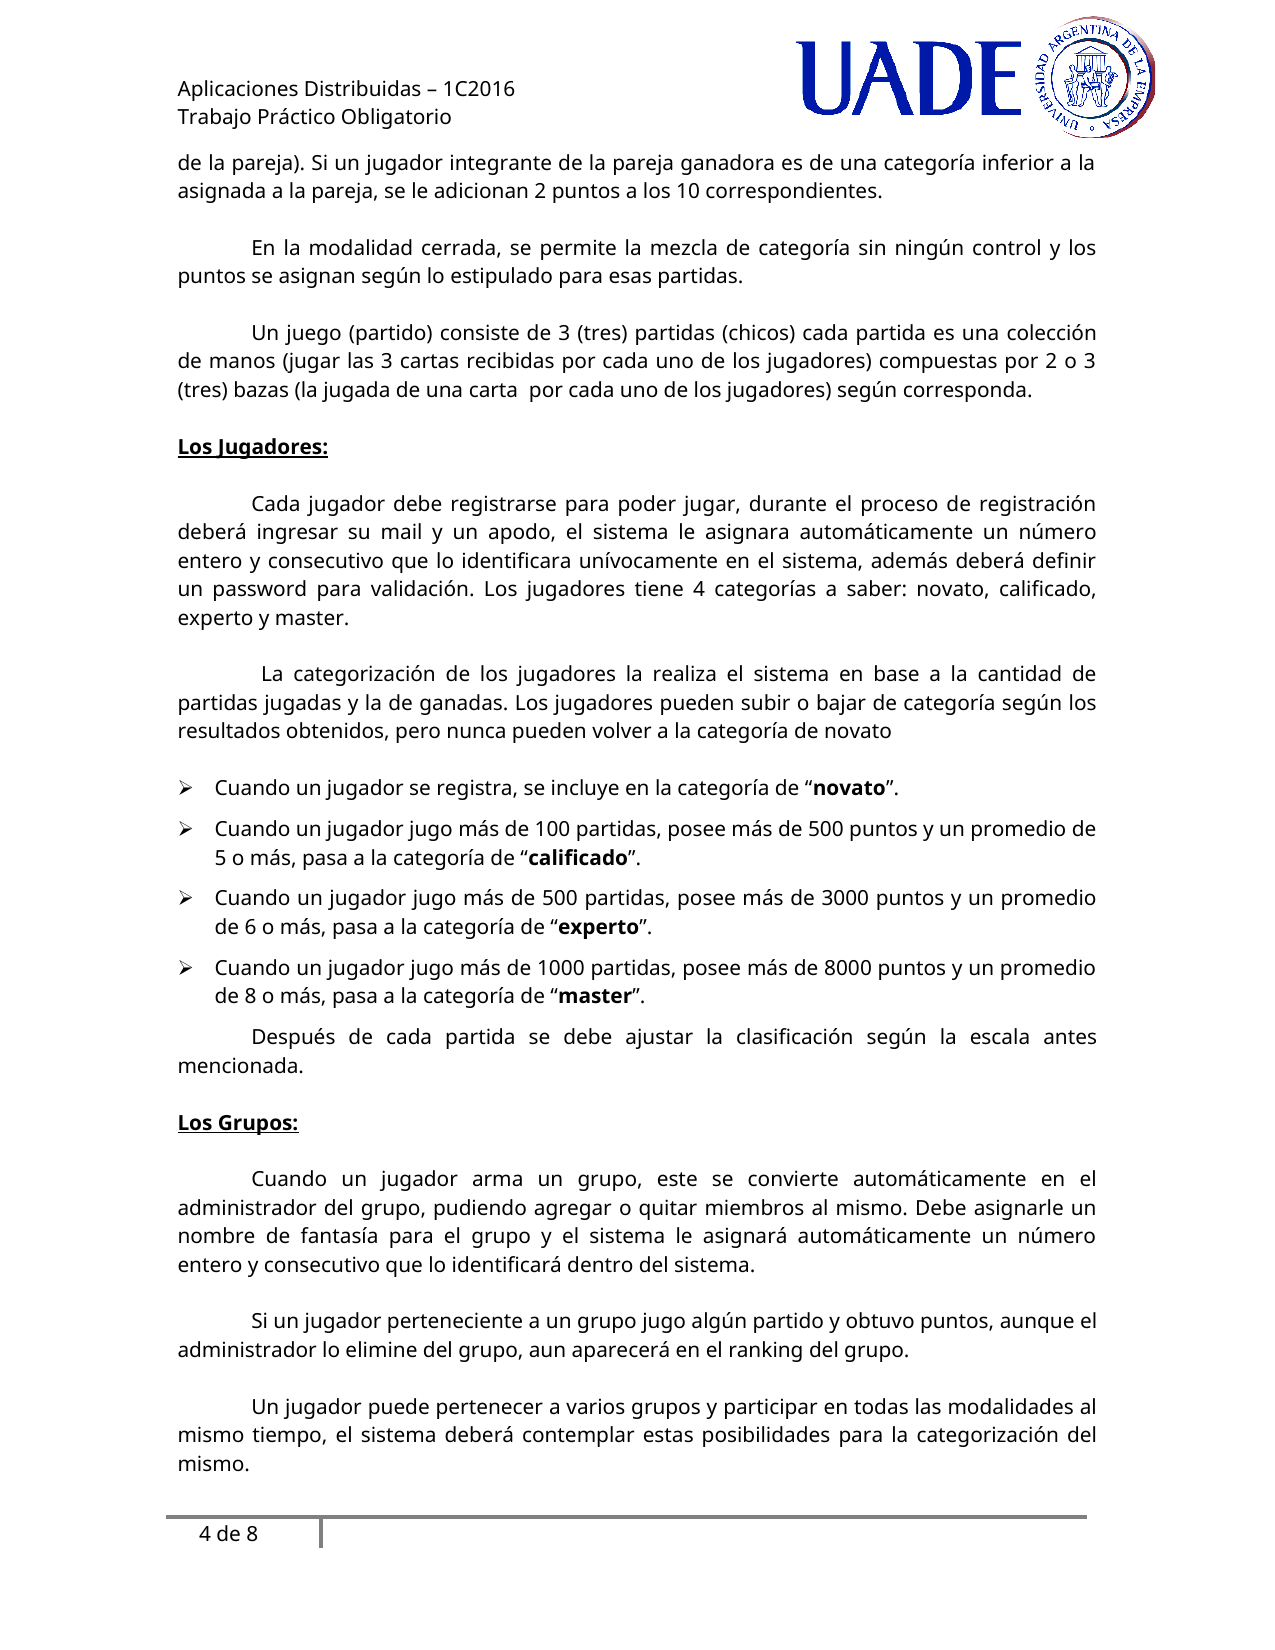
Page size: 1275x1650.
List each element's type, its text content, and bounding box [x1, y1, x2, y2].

text Los Jugadores: [177, 432, 1098, 460]
text En la modalidad cerrada, se permite la mezcla de categoría sin ningún control y los puntos se asignan según lo estipulado para esas partidas. [177, 233, 1098, 290]
text Si un jugador perteneciente a un grupo jugo algún partido y obtuvo puntos, aunque el administrador lo elimine del grupo, aun aparecerá en el ranking del grupo. [177, 1307, 1098, 1363]
picture [796, 16, 1156, 138]
text Después de cada partida se debe ajustar la clasificación según la escala antes mencionada. [177, 1022, 1098, 1079]
text Cada jugador debe registrarse para poder jugar, durante el proceso de registración deberá ingresar su mail y un apodo, el sistema le asignara automáticamente un número entero y consecutivo que lo identificara unívocamente en el sistema, además deberá definir un password para validación. Los jugadores tiene 4 categorías a saber: novato, calificado, experto y master. [177, 489, 1098, 631]
text Un jugador puede pertenecer a varios grupos y participar en todas las modalidades al mismo tiempo, el sistema deberá contemplar estas posibilidades para la categorización del mismo. [177, 1392, 1098, 1477]
list Cuando un jugador jugo más de 100 partidas, posee más de 500 puntos y un promedio de 5 o más, pasa a la categoría de “calificado”. [177, 814, 1098, 871]
text Un juego (partido) consiste de 3 (tres) partidas (chicos) cada partida es una colección de manos (jugar las 3 cartas recibidas por cada uno de los jugadores) compuestas por 2 o 3 (tres) bazas (la jugada de una carta por cada uno de los jugadores) según corresponda. [177, 318, 1098, 403]
text La categorización de los jugadores la realiza el sistema en base a la cantidad de partidas jugadas y la de ganadas. Los jugadores pueden subir o bajar de categoría según los resultados obtenidos, pero nunca pueden volver a la categoría de novato [177, 659, 1098, 745]
text Los Grupos: [177, 1108, 1098, 1136]
list Cuando un jugador jugo más de 1000 partidas, posee más de 8000 puntos y un promedio de 8 o más, pasa a la categoría de “master”. [177, 953, 1098, 1010]
list Cuando un jugador se registra, se incluye en la categoría de “novato”. [177, 773, 1098, 802]
list Cuando un jugador jugo más de 500 partidas, posee más de 3000 puntos y un promedio de 6 o más, pasa a la categoría de “experto”. [177, 883, 1098, 940]
text Cuando un jugador arma un grupo, este se convierte automáticamente en el administrador del grupo, pudiendo agregar o quitar miembros al mismo. Debe asignarle un nombre de fantasía para el grupo y el sistema le asignará automáticamente un número entero y consecutivo que lo identificará dentro del sistema. [177, 1164, 1098, 1278]
